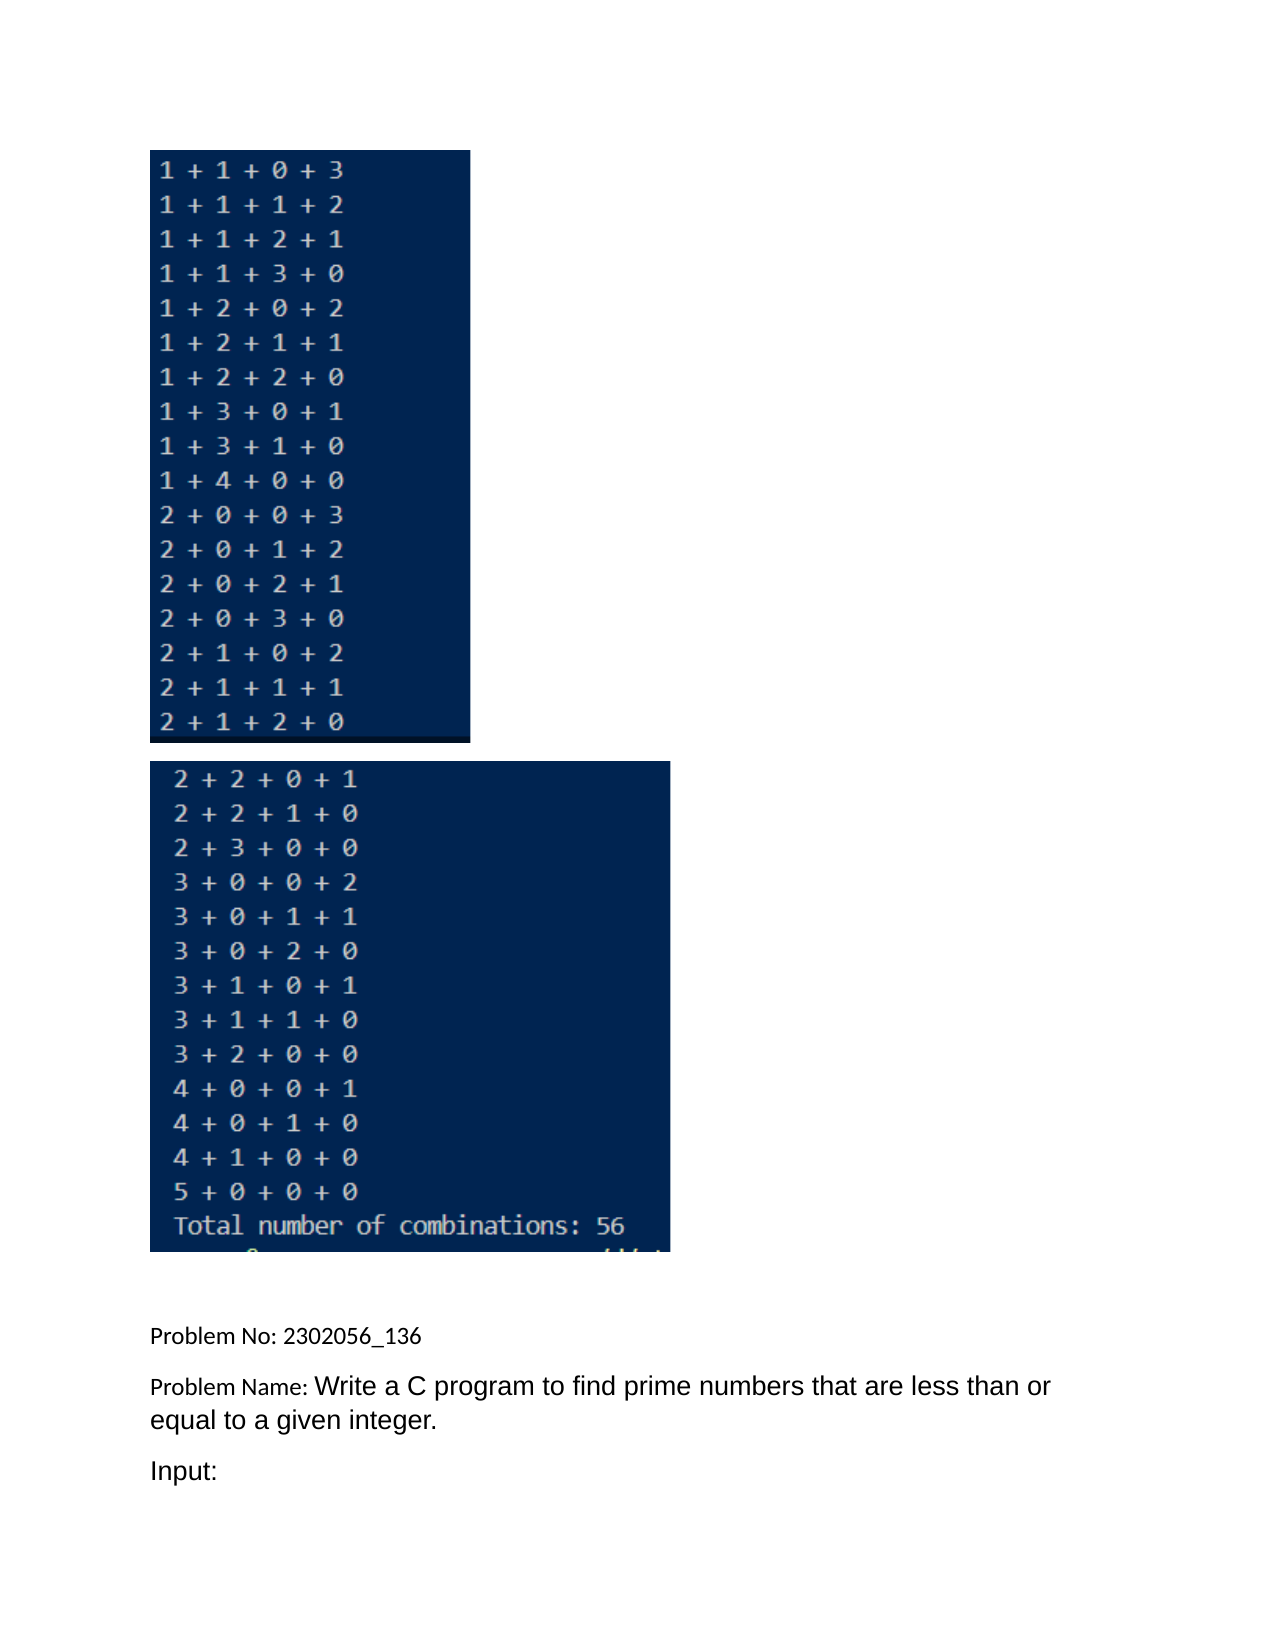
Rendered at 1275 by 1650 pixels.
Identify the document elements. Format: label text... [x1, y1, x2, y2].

text Problem No: 2302056_136 [150, 1320, 1125, 1351]
text Problem Name: Write a C program to find prime numbers that are less than or equal to a given integer. [150, 1370, 1125, 1435]
text Input: [150, 1454, 1125, 1486]
picture [150, 761, 671, 1252]
picture [150, 150, 471, 743]
